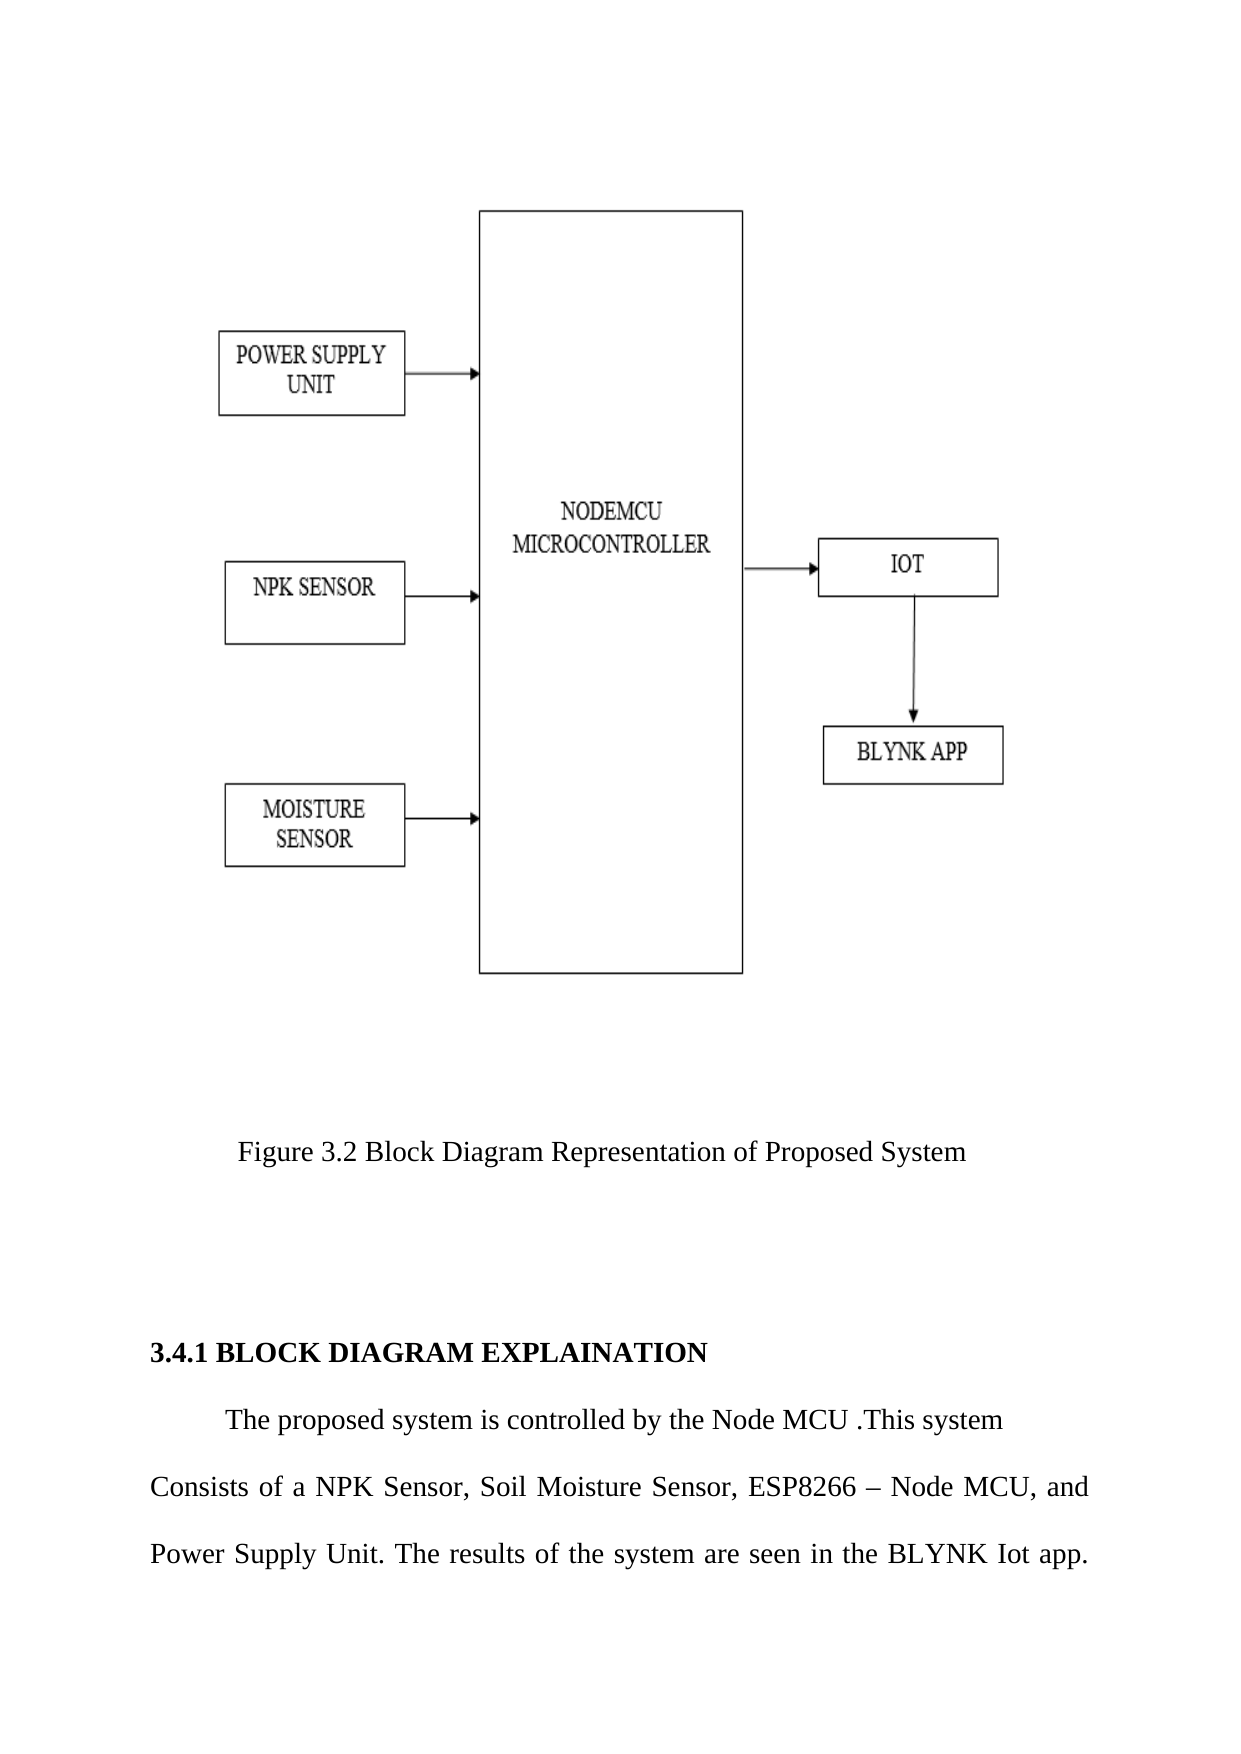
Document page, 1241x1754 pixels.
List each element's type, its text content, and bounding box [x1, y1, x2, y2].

text The proposed system is controlled by the Node MCU .This system [150, 1402, 1090, 1436]
text Figure 3.2 Block Diagram Representation of Proposed System [150, 1134, 1090, 1168]
picture [150, 150, 1101, 1037]
text 3.4.1 BLOCK DIAGRAM EXPLAINATION [150, 1335, 1090, 1369]
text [150, 1469, 1090, 1570]
